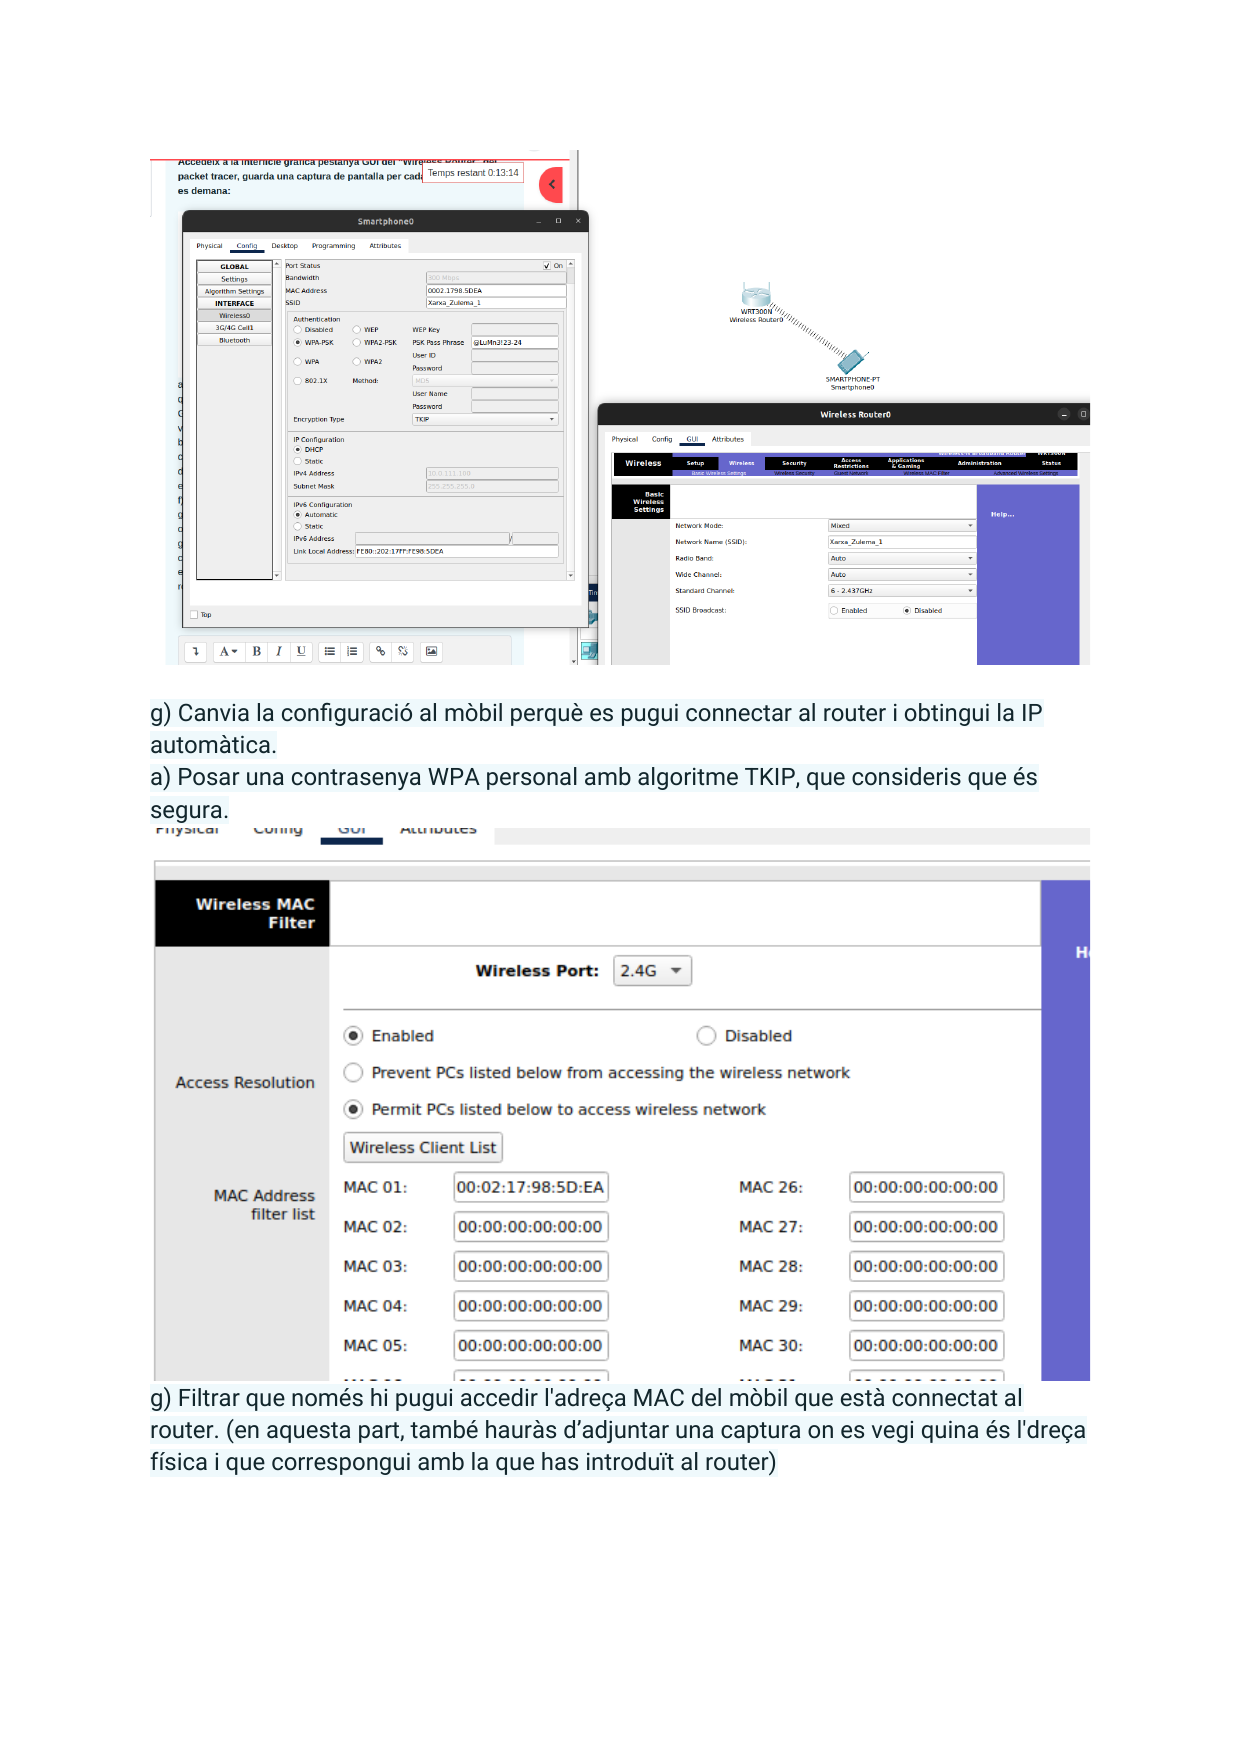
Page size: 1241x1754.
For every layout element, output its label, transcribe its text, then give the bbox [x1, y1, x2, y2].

text g) Canvia la configuració al mòbil perquè es pugui connectar al router i obtingui la IP automàtica. [150, 665, 1090, 759]
picture [150, 828, 1091, 1381]
picture [150, 150, 1091, 665]
text g) Filtrar que només hi pugui accedir l'adreça MAC del mòbil que està connectat al router. (en aquesta part, també hauràs d’adjuntar una captura on es vegi quina és l'dreça física i que correspongui amb la que has introduït al router) [150, 1384, 1090, 1477]
text a) Posar una contrasenya WPA personal amb algoritme TKIP, que consideris que és segura. [150, 763, 1090, 824]
